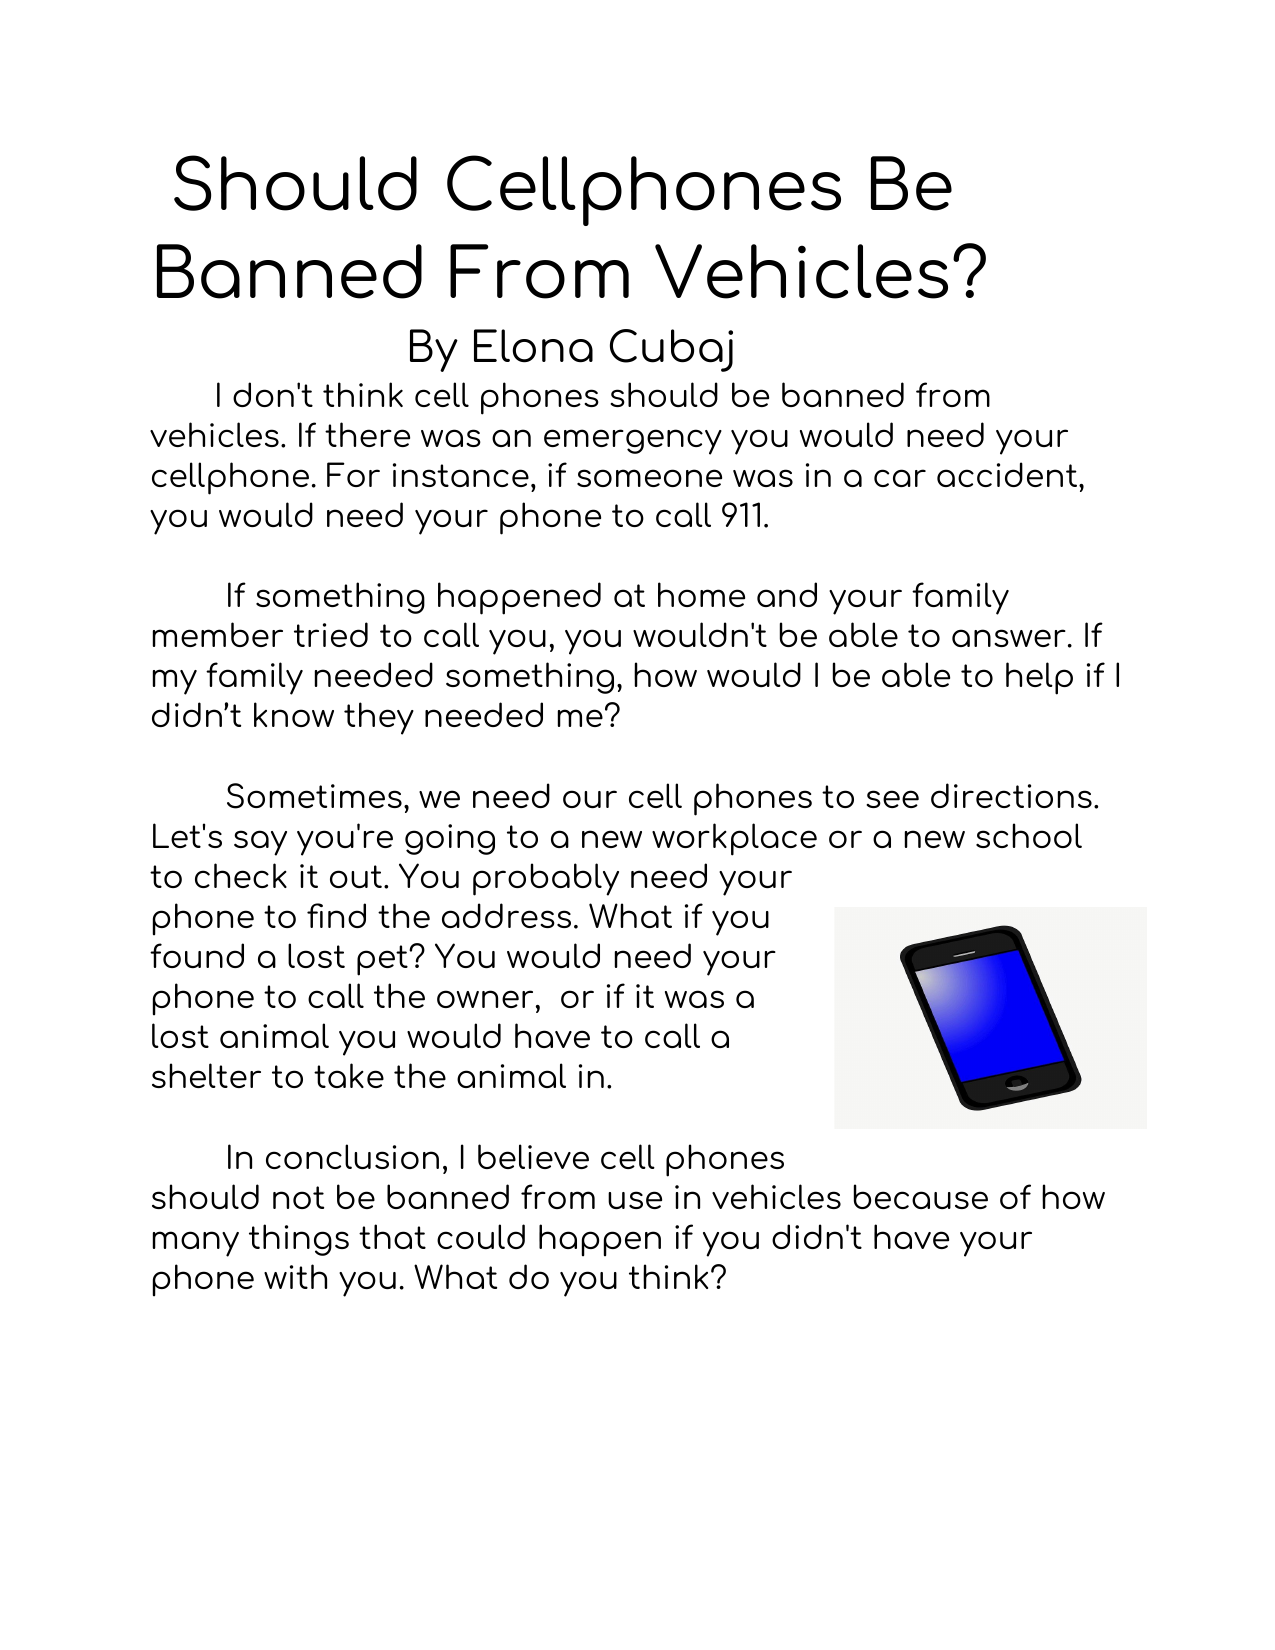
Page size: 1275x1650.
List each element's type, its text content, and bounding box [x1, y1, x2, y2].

picture [834, 907, 1147, 1129]
text I don't think cell phones should be banned from vehicles. If there was an emergency you would need your cellphone. For instance, if someone was in a car accident, you would need your phone to call 911. [150, 379, 1125, 535]
text Should Cellphones Be Banned From Vehicles? [150, 150, 1125, 315]
text By Elona Cubaj [150, 326, 1125, 373]
text In conclusion, I believe cell phones should not be banned from use in vehicles because of how many things that could happen if you didn't have your phone with you. What do you think? [150, 1142, 1125, 1297]
text Sometimes, we need our cell phones to see directions. Let's say you're going to a new workplace or a new school to check it out. You probably need your phone to find the address. What if you found a lost pet? You would need your phone to call the owner, or if it was a lost animal you would have to call a shelter to take the animal in. [150, 781, 1125, 1096]
text If something happened at home and your family member tried to call you, you wouldn't be able to answer. If my family needed something, how would I be able to help if I didn’t know they needed me? [150, 580, 1125, 735]
